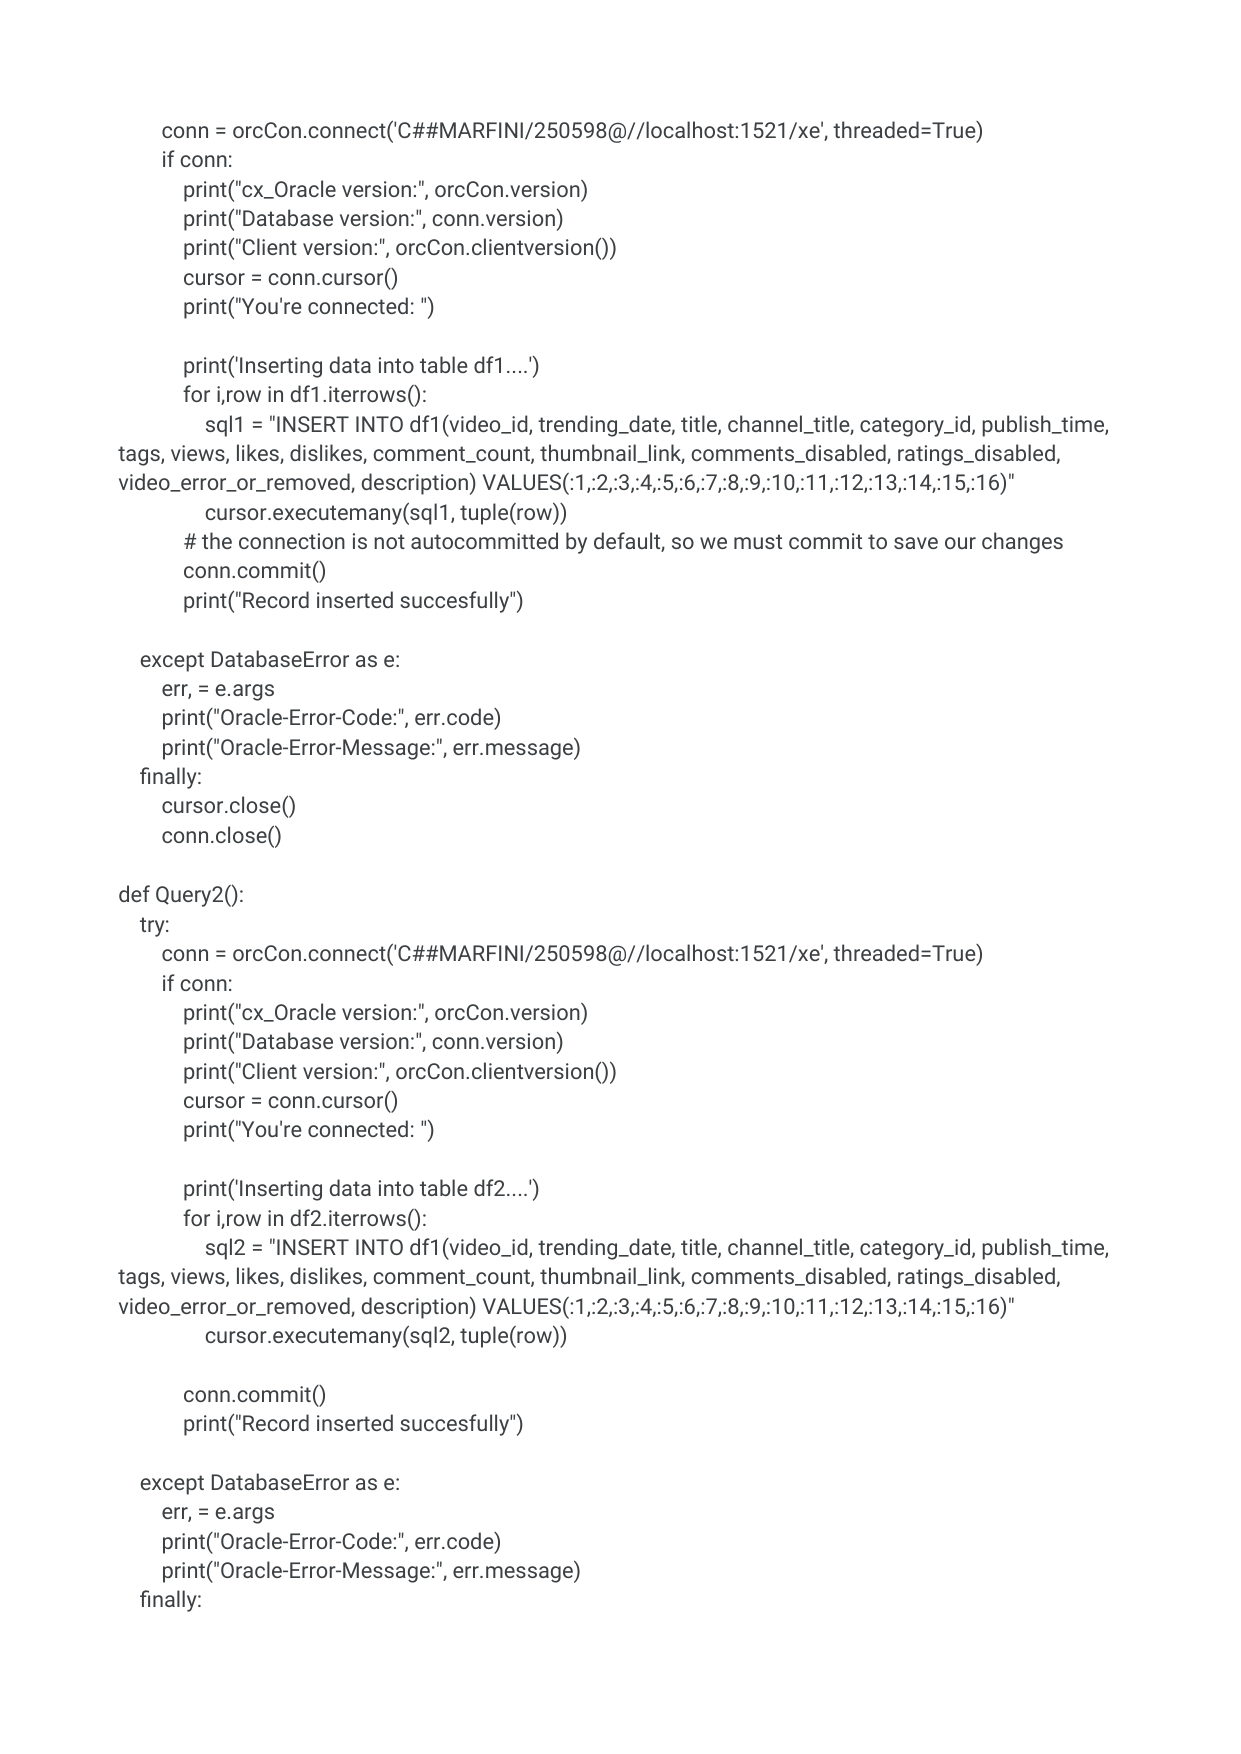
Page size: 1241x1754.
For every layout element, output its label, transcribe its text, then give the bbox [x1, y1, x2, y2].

text def Query2(): [118, 883, 1122, 908]
text err, = e.args [118, 1499, 1122, 1525]
text print("Oracle-Error-Message:", err.message) [118, 735, 1122, 761]
text print("You're connected: ") [118, 294, 1122, 320]
text conn = orcCon.connect('C##MARFINI/250598@//localhost:1521/xe', threaded=True) [118, 118, 1122, 144]
text try: [118, 912, 1122, 938]
text if conn: [118, 147, 1122, 173]
text print('Inserting data into table df1....') [118, 353, 1122, 379]
text if conn: [118, 971, 1122, 996]
text cursor = conn.cursor() [118, 1088, 1122, 1114]
text err, = e.args [118, 676, 1122, 702]
text conn.commit() [118, 559, 1122, 584]
text for i,row in df1.iterrows(): [118, 382, 1122, 408]
text print("Record inserted succesfully") [118, 588, 1122, 614]
text conn.close() [118, 823, 1122, 849]
text finally: [118, 1588, 1122, 1613]
text print("cx_Oracle version:", orcCon.version) [118, 177, 1122, 202]
text print("Database version:", conn.version) [118, 1029, 1122, 1055]
text conn.commit() [118, 1382, 1122, 1408]
text print("Client version:", orcCon.clientversion()) [118, 236, 1122, 261]
text print("Oracle-Error-Code:", err.code) [118, 1529, 1122, 1554]
text cursor = conn.cursor() [118, 265, 1122, 291]
text sql2 = "INSERT INTO df1(video_id, trending_date, title, channel_title, category_id, publish_time, tags, views, likes, dislikes, comment_count, thumbnail_link, comments_disabled, ratings_disabled, video_error_or_removed, description) VALUES(:1,:2,:3,:4,:5,:6,:7,:8,:9,:10,:11,:12,:13,:14,:15,:16)" [118, 1235, 1122, 1319]
text # the connection is not autocommitted by default, so we must commit to save our changes [118, 529, 1122, 555]
text print("Database version:", conn.version) [118, 206, 1122, 232]
text print("Client version:", orcCon.clientversion()) [118, 1059, 1122, 1084]
text print('Inserting data into table df2....') [118, 1176, 1122, 1202]
text cursor.executemany(sql2, tuple(row)) [118, 1323, 1122, 1349]
text cursor.executemany(sql1, tuple(row)) [118, 500, 1122, 526]
text print("You're connected: ") [118, 1118, 1122, 1143]
text print("Oracle-Error-Code:", err.code) [118, 706, 1122, 731]
text for i,row in df2.iterrows(): [118, 1206, 1122, 1231]
text print("Oracle-Error-Message:", err.message) [118, 1558, 1122, 1584]
text except DatabaseError as e: [118, 647, 1122, 672]
text finally: [118, 764, 1122, 790]
text except DatabaseError as e: [118, 1470, 1122, 1496]
text sql1 = "INSERT INTO df1(video_id, trending_date, title, channel_title, category_id, publish_time, tags, views, likes, dislikes, comment_count, thumbnail_link, comments_disabled, ratings_disabled, video_error_or_removed, description) VALUES(:1,:2,:3,:4,:5,:6,:7,:8,:9,:10,:11,:12,:13,:14,:15,:16)" [118, 412, 1122, 496]
text print("cx_Oracle version:", orcCon.version) [118, 1000, 1122, 1026]
text print("Record inserted succesfully") [118, 1411, 1122, 1437]
text cursor.close() [118, 794, 1122, 819]
text conn = orcCon.connect('C##MARFINI/250598@//localhost:1521/xe', threaded=True) [118, 941, 1122, 967]
